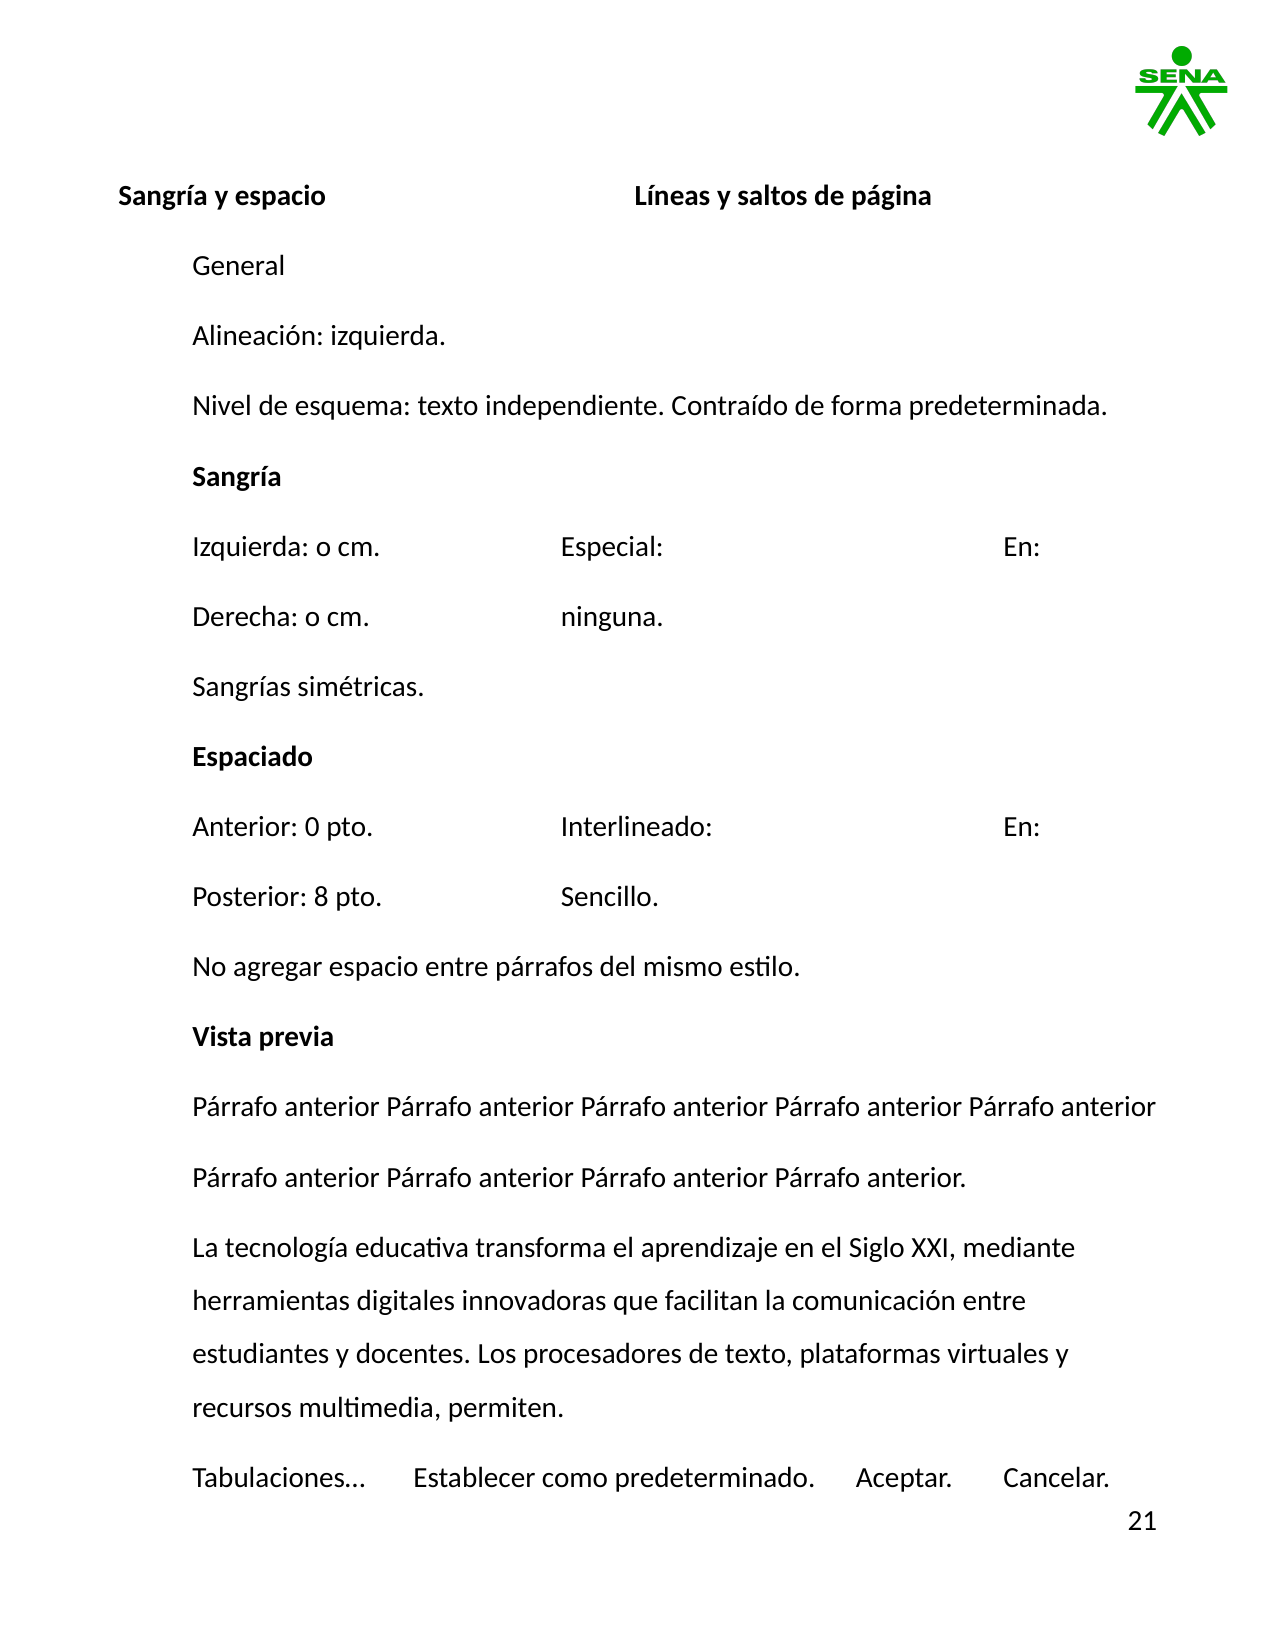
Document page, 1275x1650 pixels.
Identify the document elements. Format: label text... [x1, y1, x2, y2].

text Párrafo anterior Párrafo anterior Párrafo anterior Párrafo anterior Párrafo anterior [118, 1088, 1157, 1124]
text Sangrías simétricas. [118, 668, 1157, 703]
text No agregar espacio entre párrafos del mismo estilo. [118, 948, 1157, 984]
subtitle Sangría [118, 458, 1157, 493]
text Posterior: 8 pto. Sencillo. [118, 878, 1157, 914]
subtitle Espaciado [118, 738, 1157, 774]
text Anterior: 0 pto. Interlineado: En: [118, 808, 1157, 844]
text Nivel de esquema: texto independiente. Contraído de forma predeterminada. [118, 387, 1157, 423]
text Tabulaciones… Establecer como predeterminado. Aceptar. Cancelar. [118, 1459, 1157, 1495]
text La tecnología educativa transforma el aprendizaje en el Siglo XXI, mediante herramientas digitales innovadoras que facilitan la comunicación entre estudiantes y docentes. Los procesadores de texto, plataformas virtuales y recursos multimedia, permiten. [192, 1229, 1157, 1425]
subtitle Vista previa [118, 1018, 1157, 1054]
text Izquierda: o cm. Especial: En: [118, 528, 1157, 563]
text Párrafo anterior Párrafo anterior Párrafo anterior Párrafo anterior. [118, 1159, 1157, 1194]
text General [118, 247, 1157, 283]
picture [1135, 46, 1228, 136]
text Sangría y espacio Líneas y saltos de página [118, 177, 1157, 213]
text Alineación: izquierda. [118, 317, 1157, 353]
text Derecha: o cm. ninguna. [118, 598, 1157, 633]
